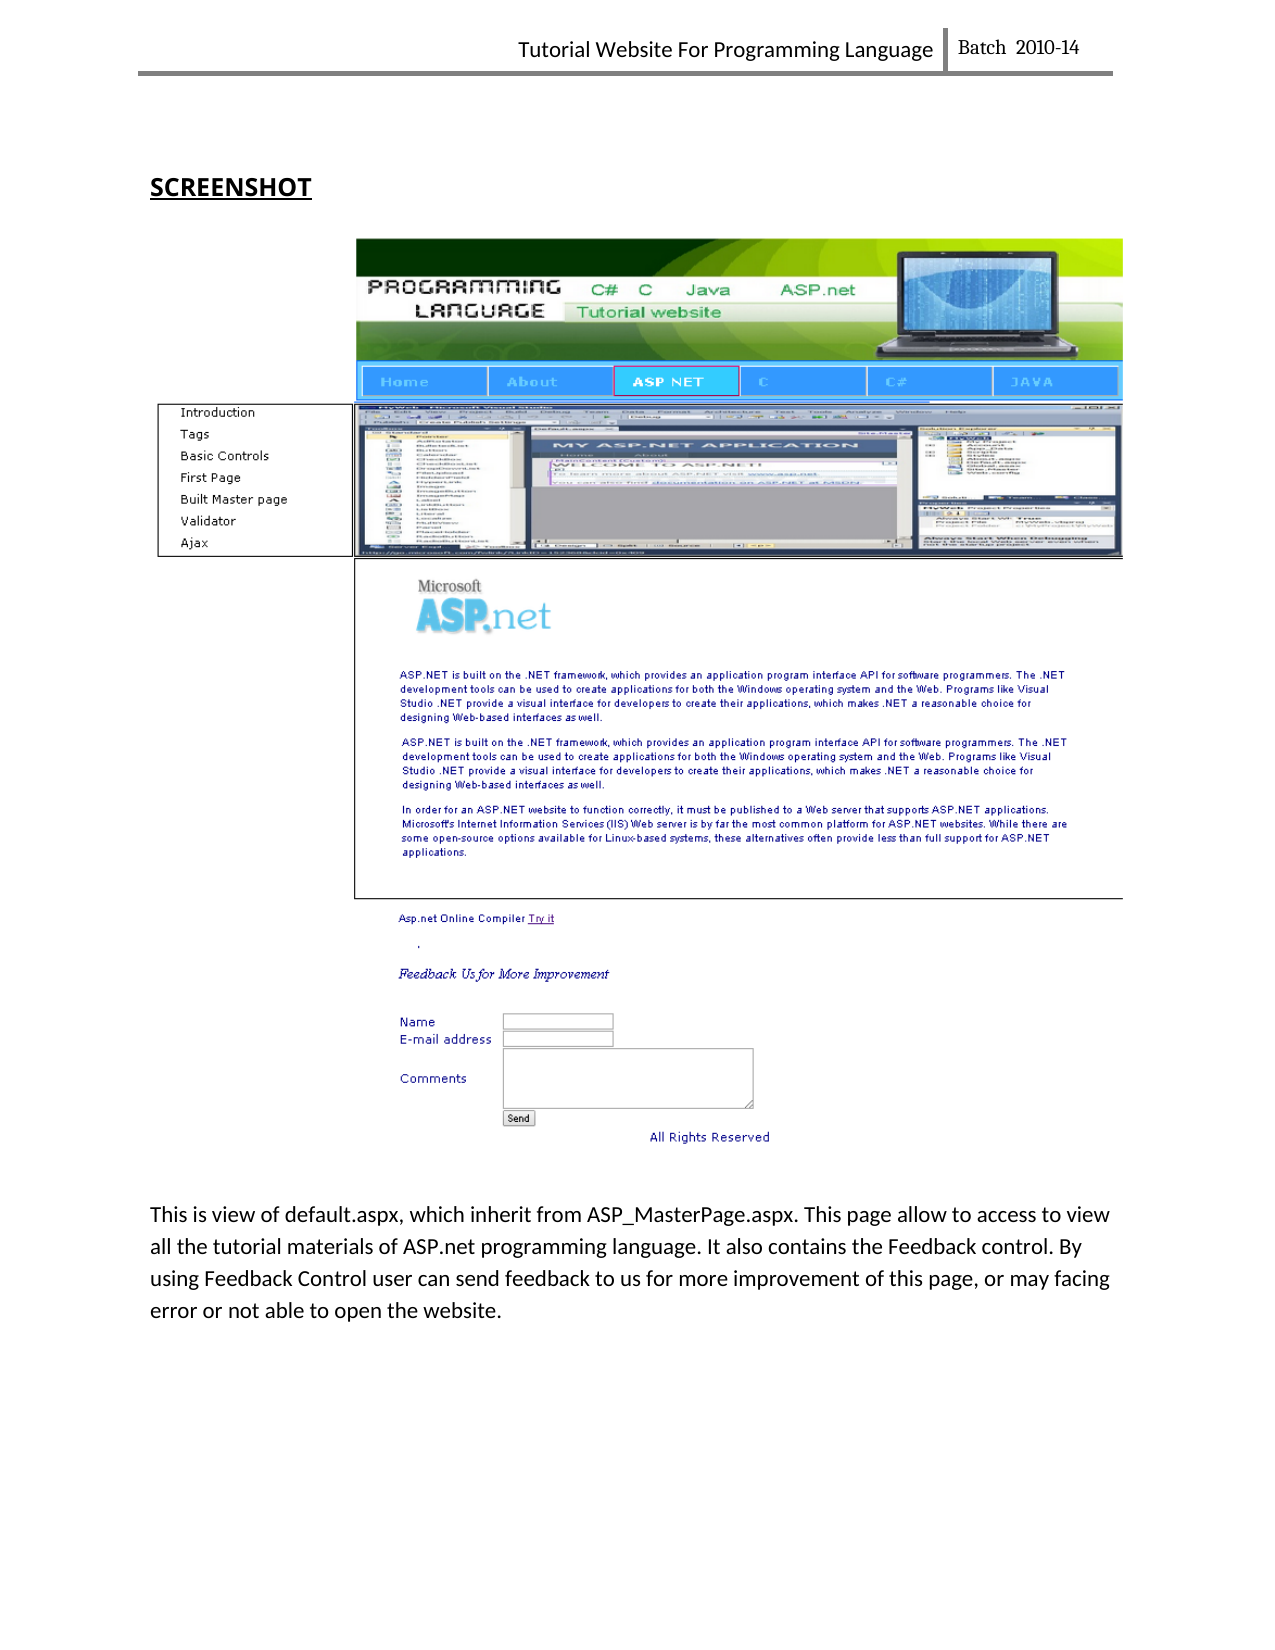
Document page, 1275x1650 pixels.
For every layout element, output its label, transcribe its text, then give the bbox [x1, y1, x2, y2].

text This is view of default.aspx, which inherit from ASP_MasterPage.aspx. This page allow to access to view all the tutorial materials of ASP.net programming language. It also contains the Feedback control. By using Feedback Control user can send feedback to us for more improvement of this page, or may facing error or not able to open the website. [150, 1200, 1125, 1325]
picture [150, 231, 1124, 1147]
table_cell SCREENSHOT [139, 101, 1136, 1147]
